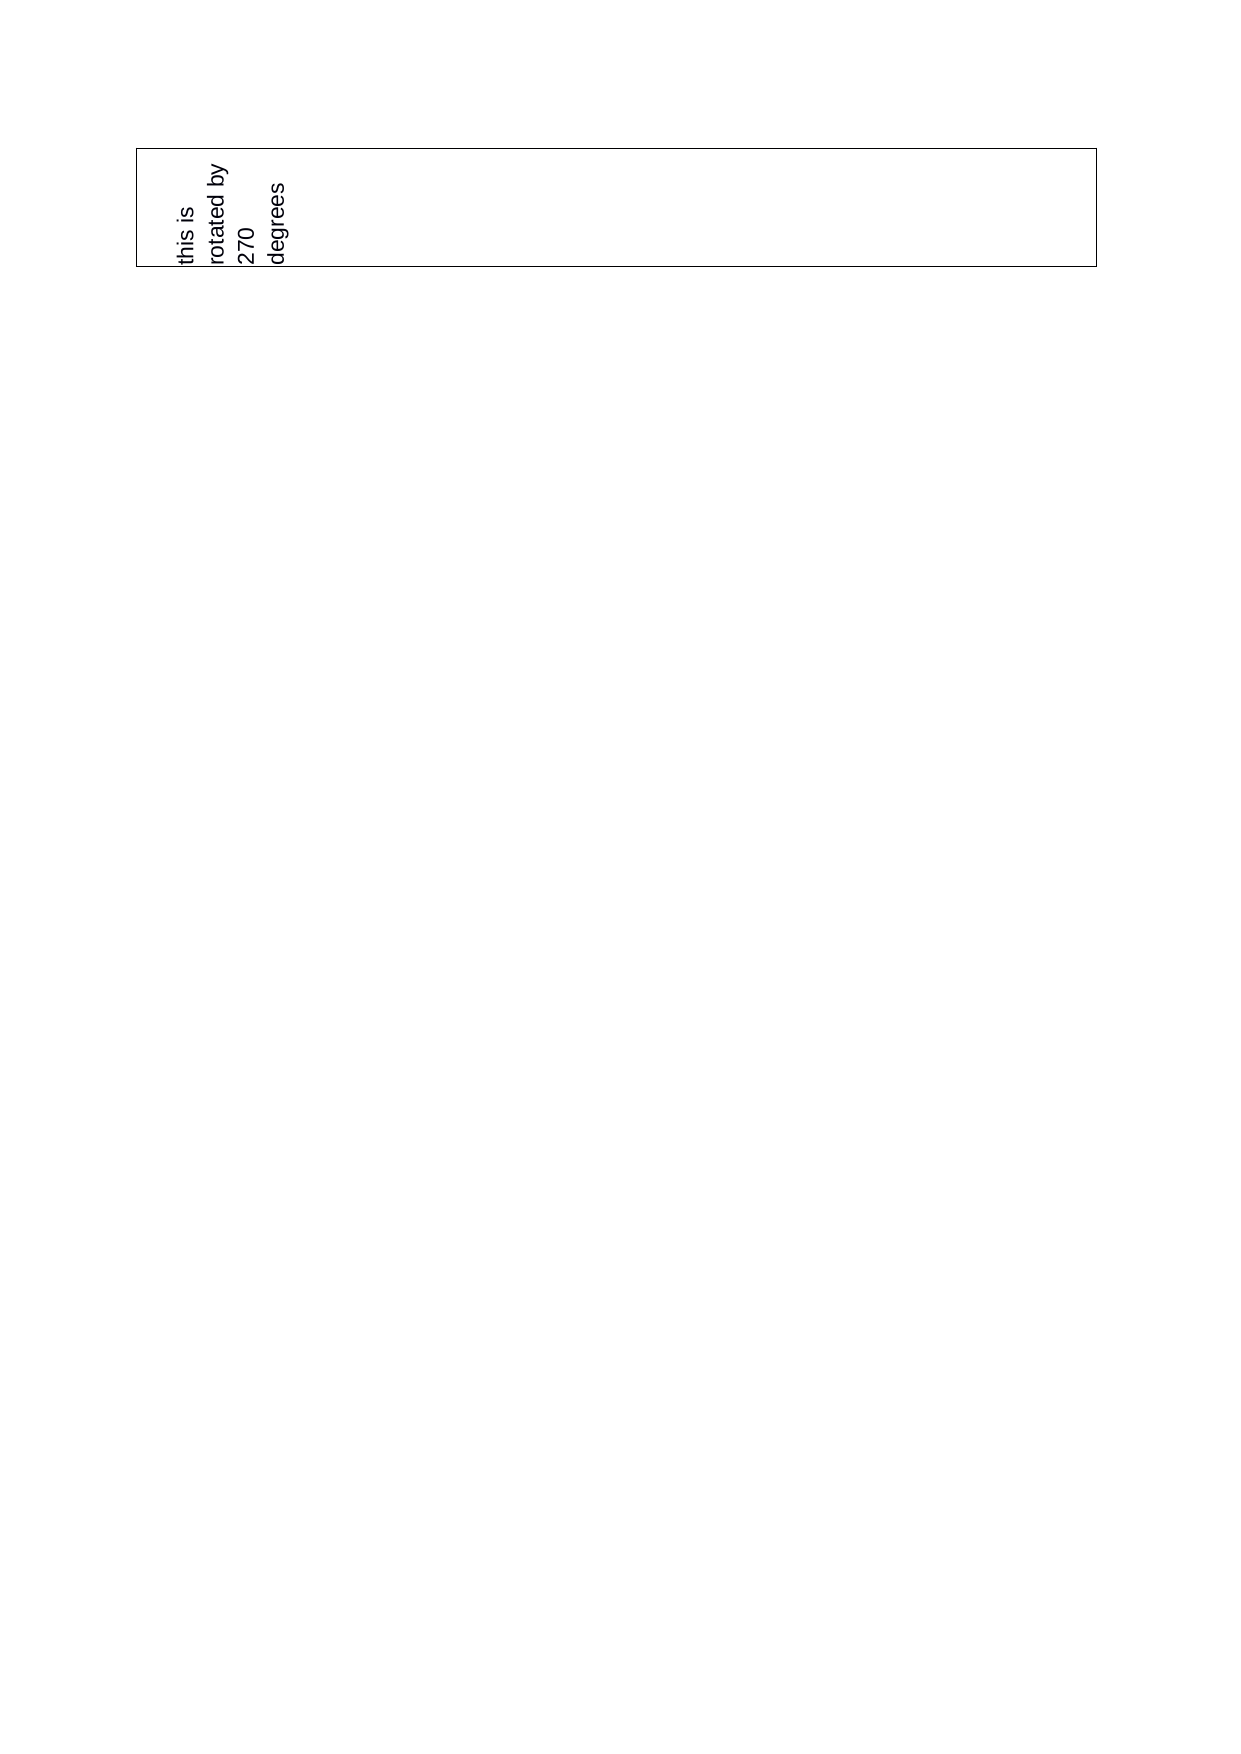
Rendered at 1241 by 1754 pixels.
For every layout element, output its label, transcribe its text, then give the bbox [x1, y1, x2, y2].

table_header this is rotated by 270 degrees [137, 149, 1096, 266]
